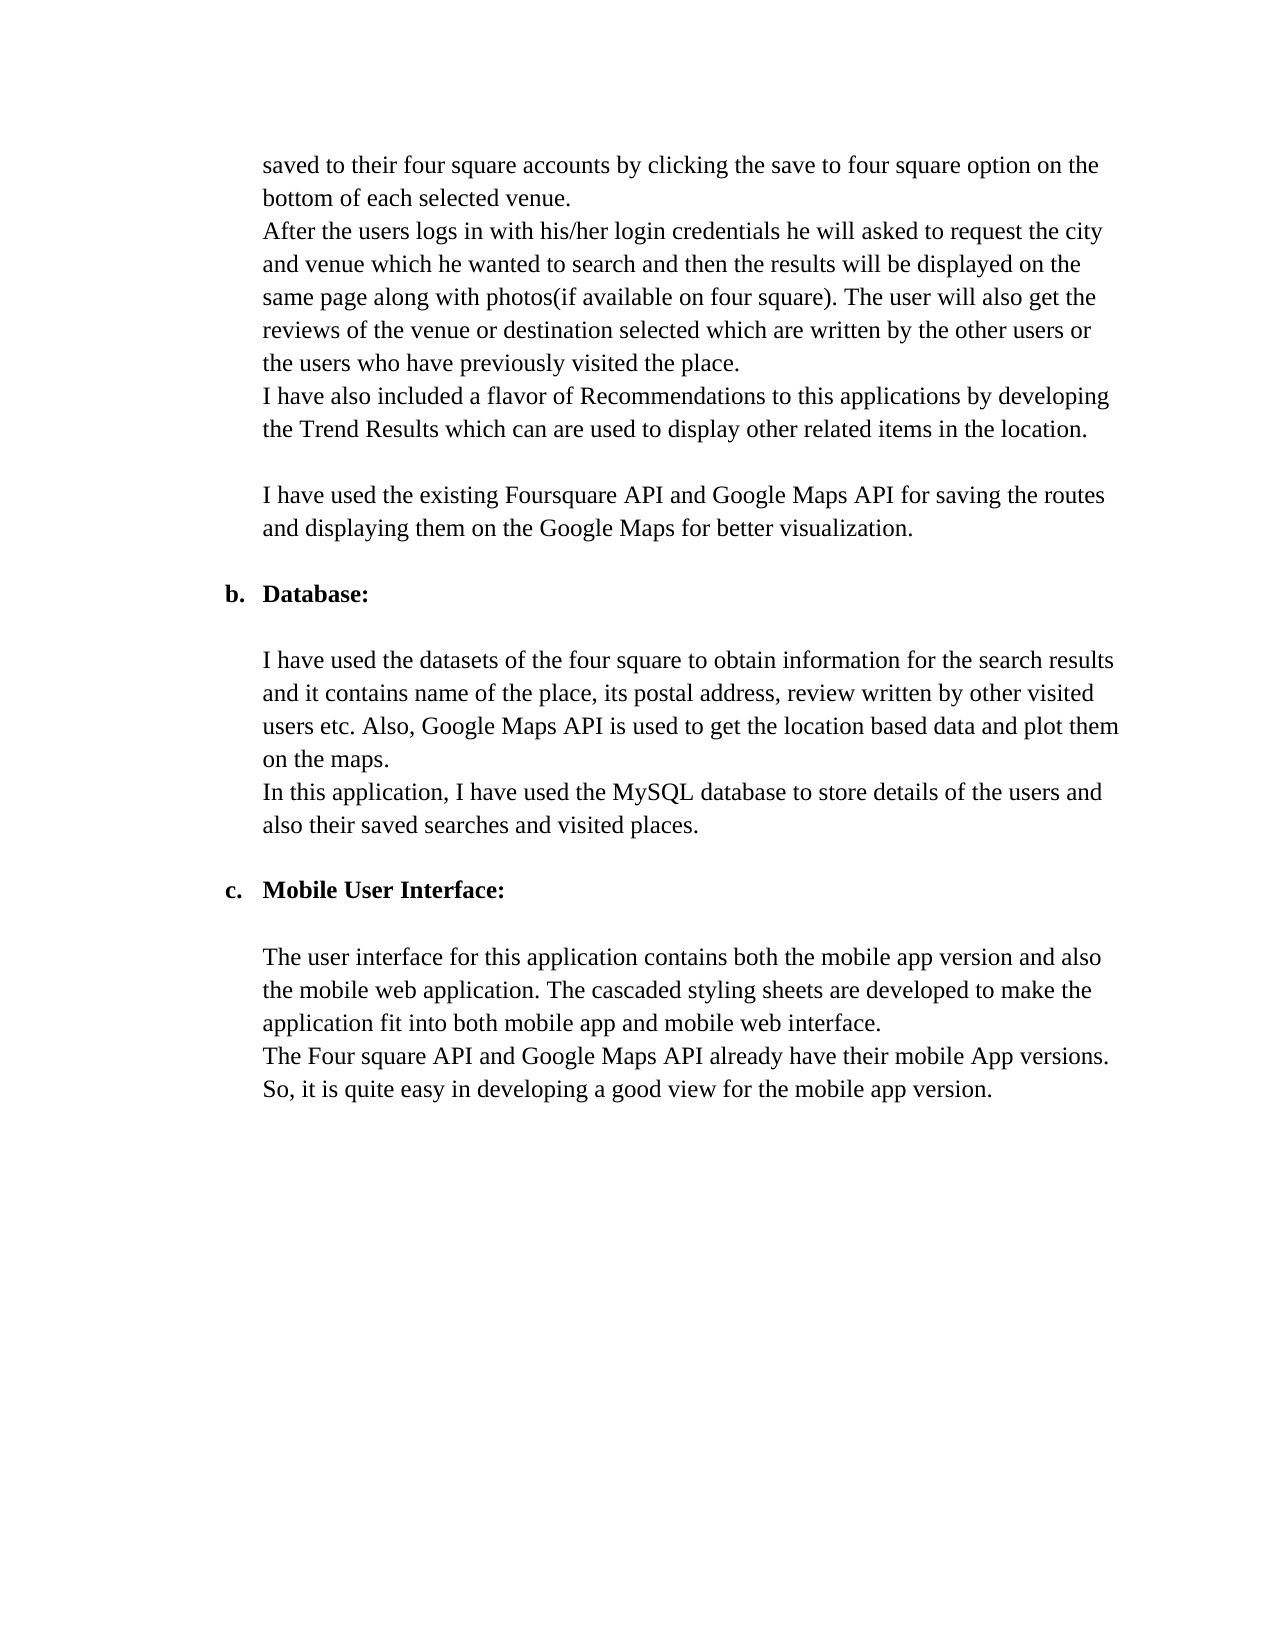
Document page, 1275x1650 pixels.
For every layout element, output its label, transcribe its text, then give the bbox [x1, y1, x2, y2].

list Database: [225, 579, 1125, 608]
list The Four square API and Google Maps API already have their mobile App versions. So, it is quite easy in developing a good view for the mobile app version. [262, 1041, 1125, 1102]
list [262, 150, 1125, 212]
list I have used the datasets of the four square to obtain information for the search results and it contains name of the place, its postal address, review written by other visited users etc. Also, Google Maps API is used to get the location based data and plot them on the maps. [262, 645, 1125, 773]
list The user interface for this application contains both the mobile app version and also the mobile web application. The cascaded styling sheets are developed to make the application fit into both mobile app and mobile web interface. [262, 942, 1125, 1036]
list I have used the existing Foursquare API and Google Maps API for saving the routes and displaying them on the Google Maps for better visualization. [262, 480, 1125, 542]
list I have also included a flavor of Recommendations to this applications by developing the Trend Results which can are used to display other related items in the location. [262, 381, 1125, 443]
list After the users logs in with his/her login credentials he will asked to request the city and venue which he wanted to search and then the results will be displayed on the same page along with photos(if available on four square). The user will also get the reviews of the venue or destination selected which are written by the other users or the users who have previously visited the place. [262, 216, 1125, 377]
list Mobile User Interface: [225, 876, 1125, 904]
list In this application, I have used the MySQL database to store details of the users and also their saved searches and visited places. [262, 777, 1125, 839]
